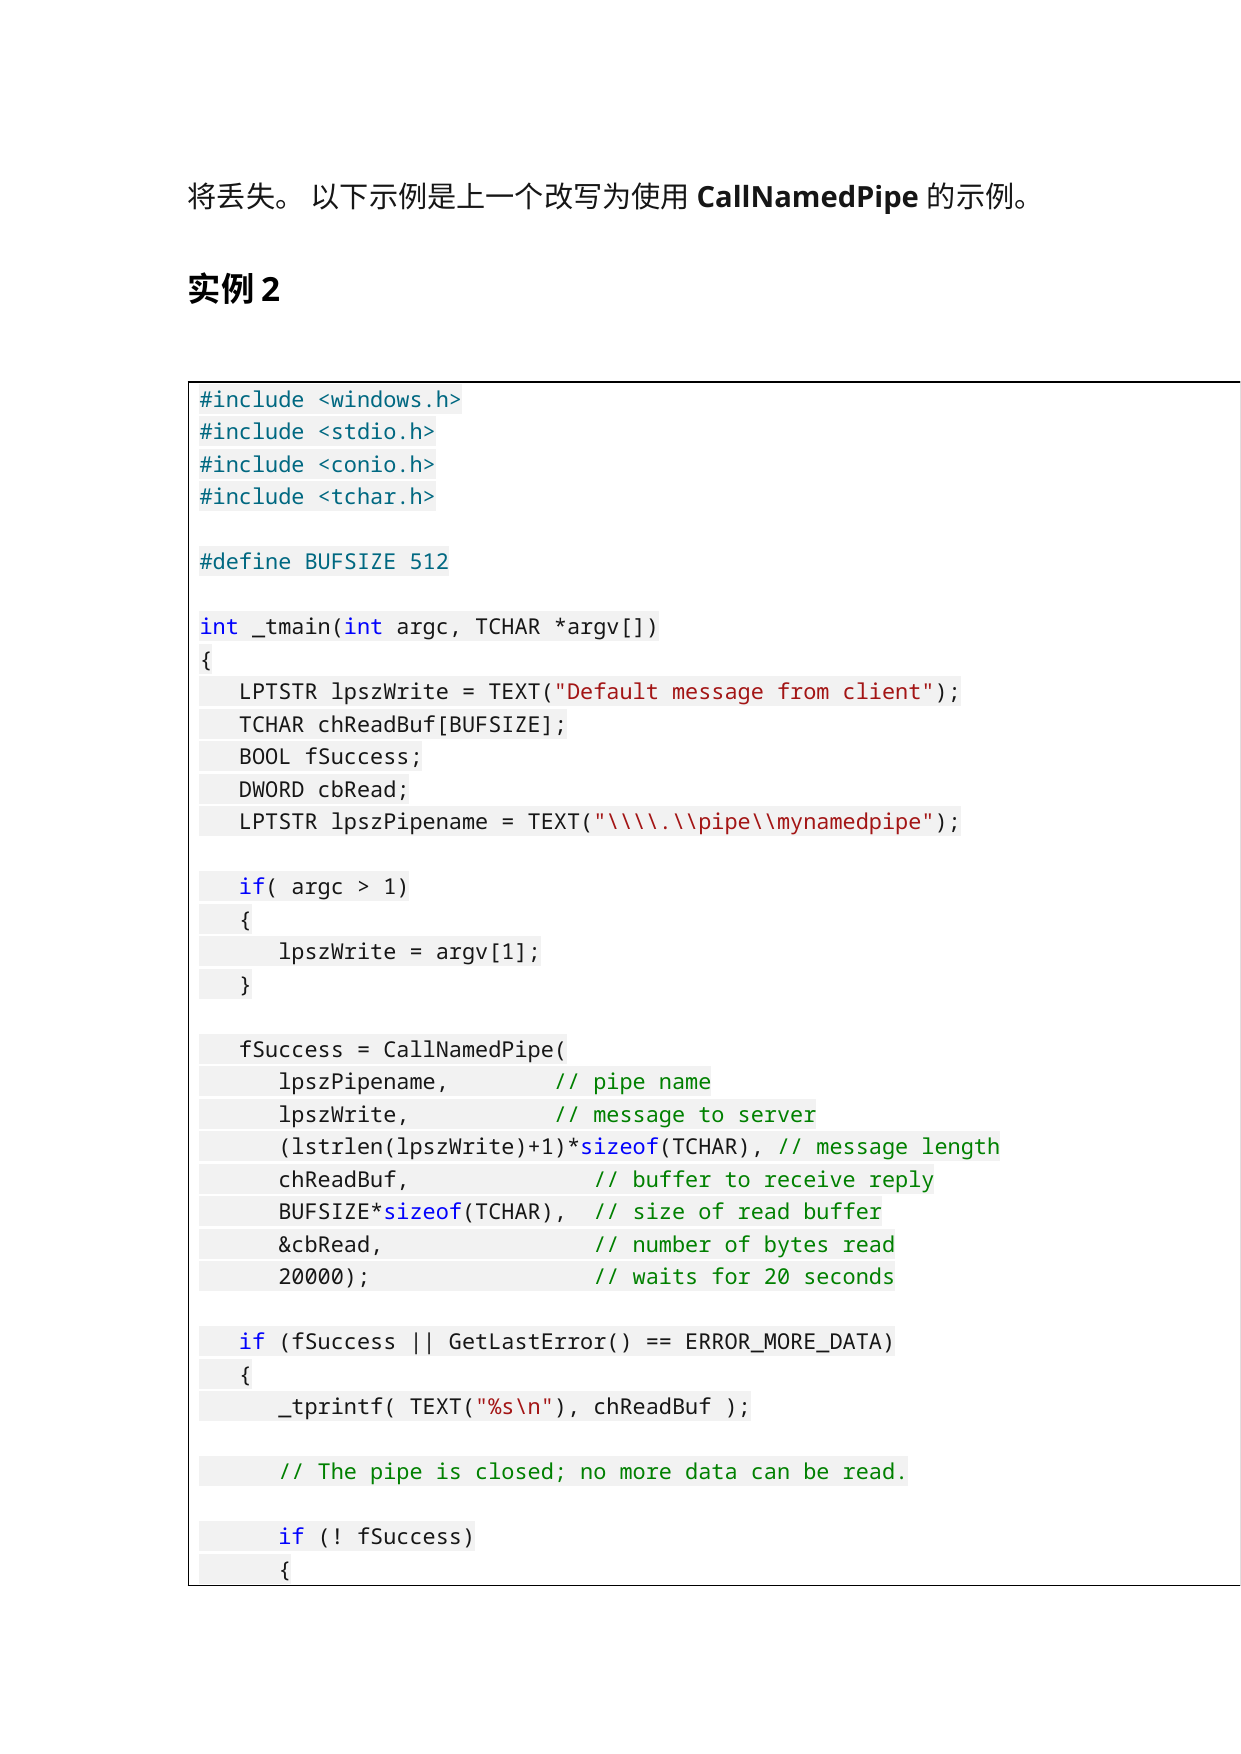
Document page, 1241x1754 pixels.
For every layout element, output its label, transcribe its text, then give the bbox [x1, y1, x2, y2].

subtitle 实例2 [187, 254, 1053, 319]
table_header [189, 383, 1240, 1585]
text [187, 162, 1053, 227]
